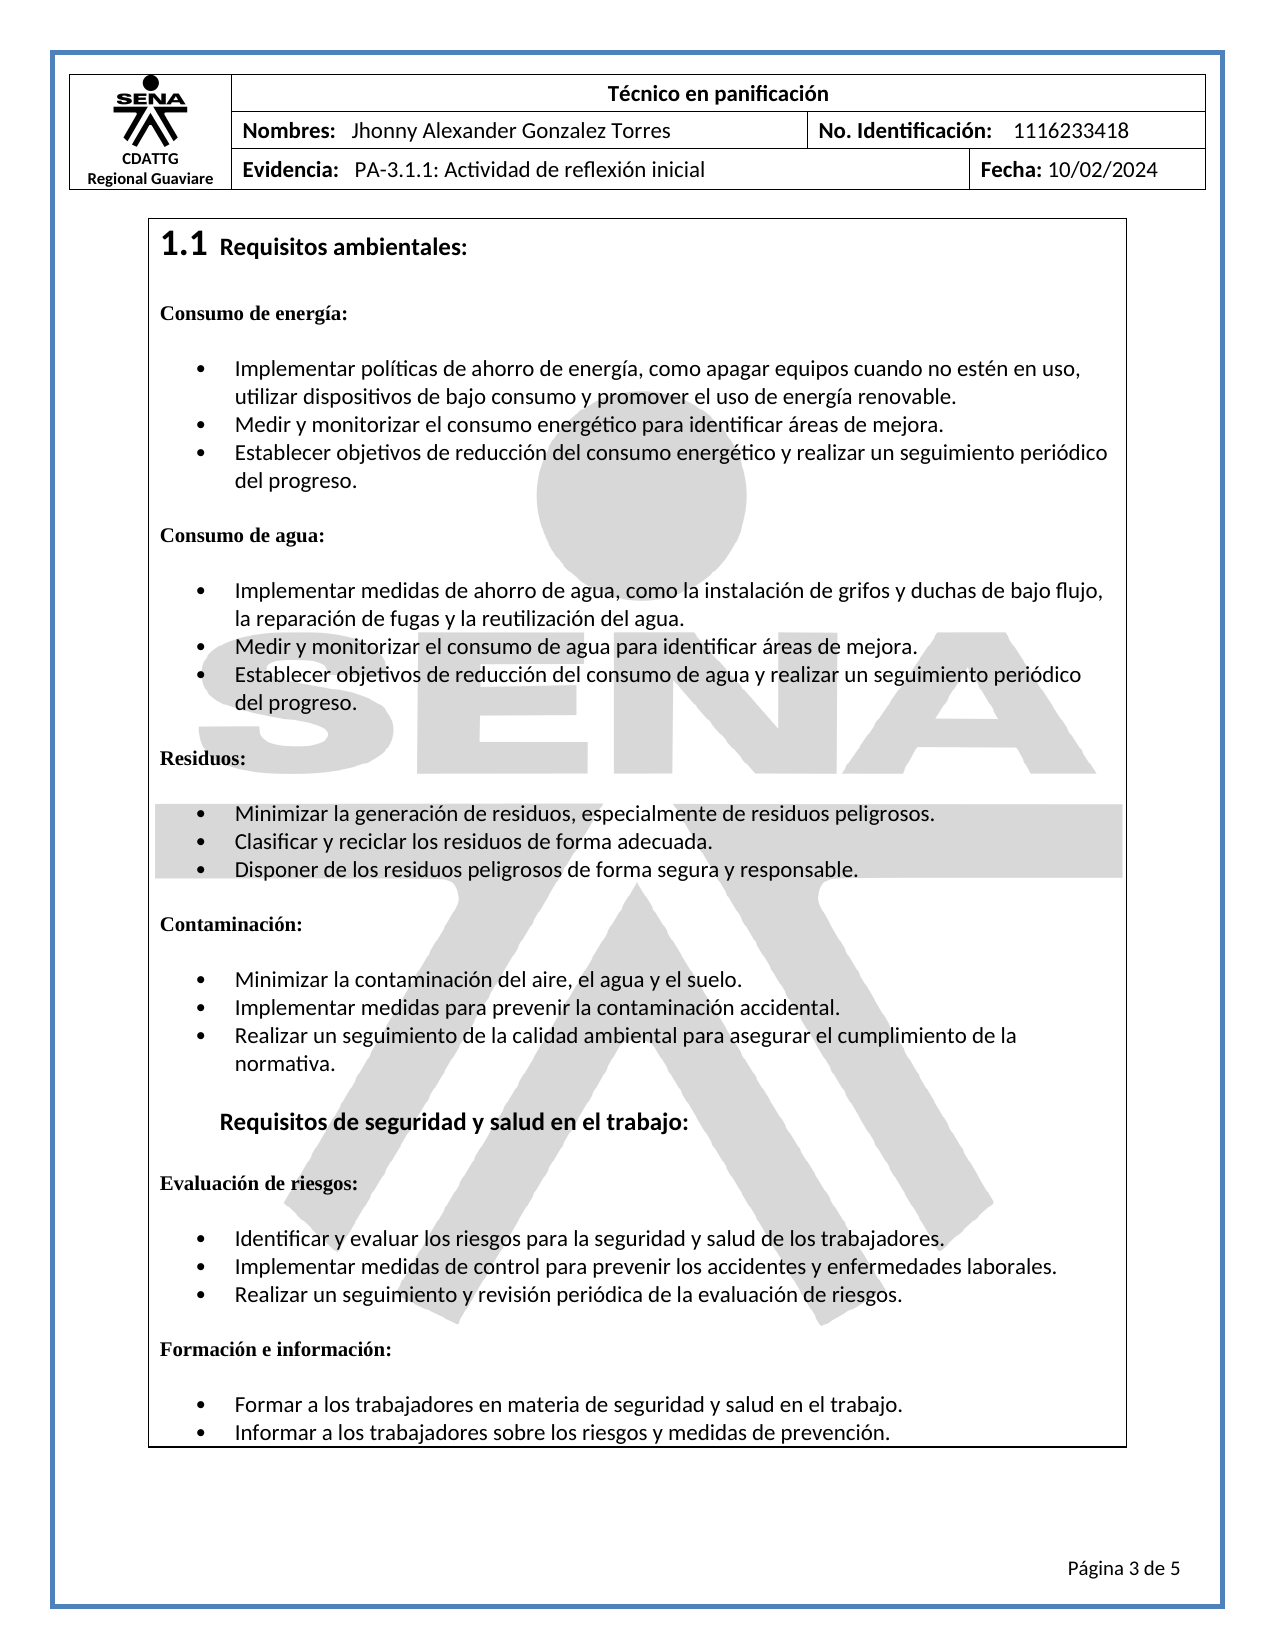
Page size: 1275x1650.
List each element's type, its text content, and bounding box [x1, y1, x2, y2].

picture [113, 75, 188, 148]
